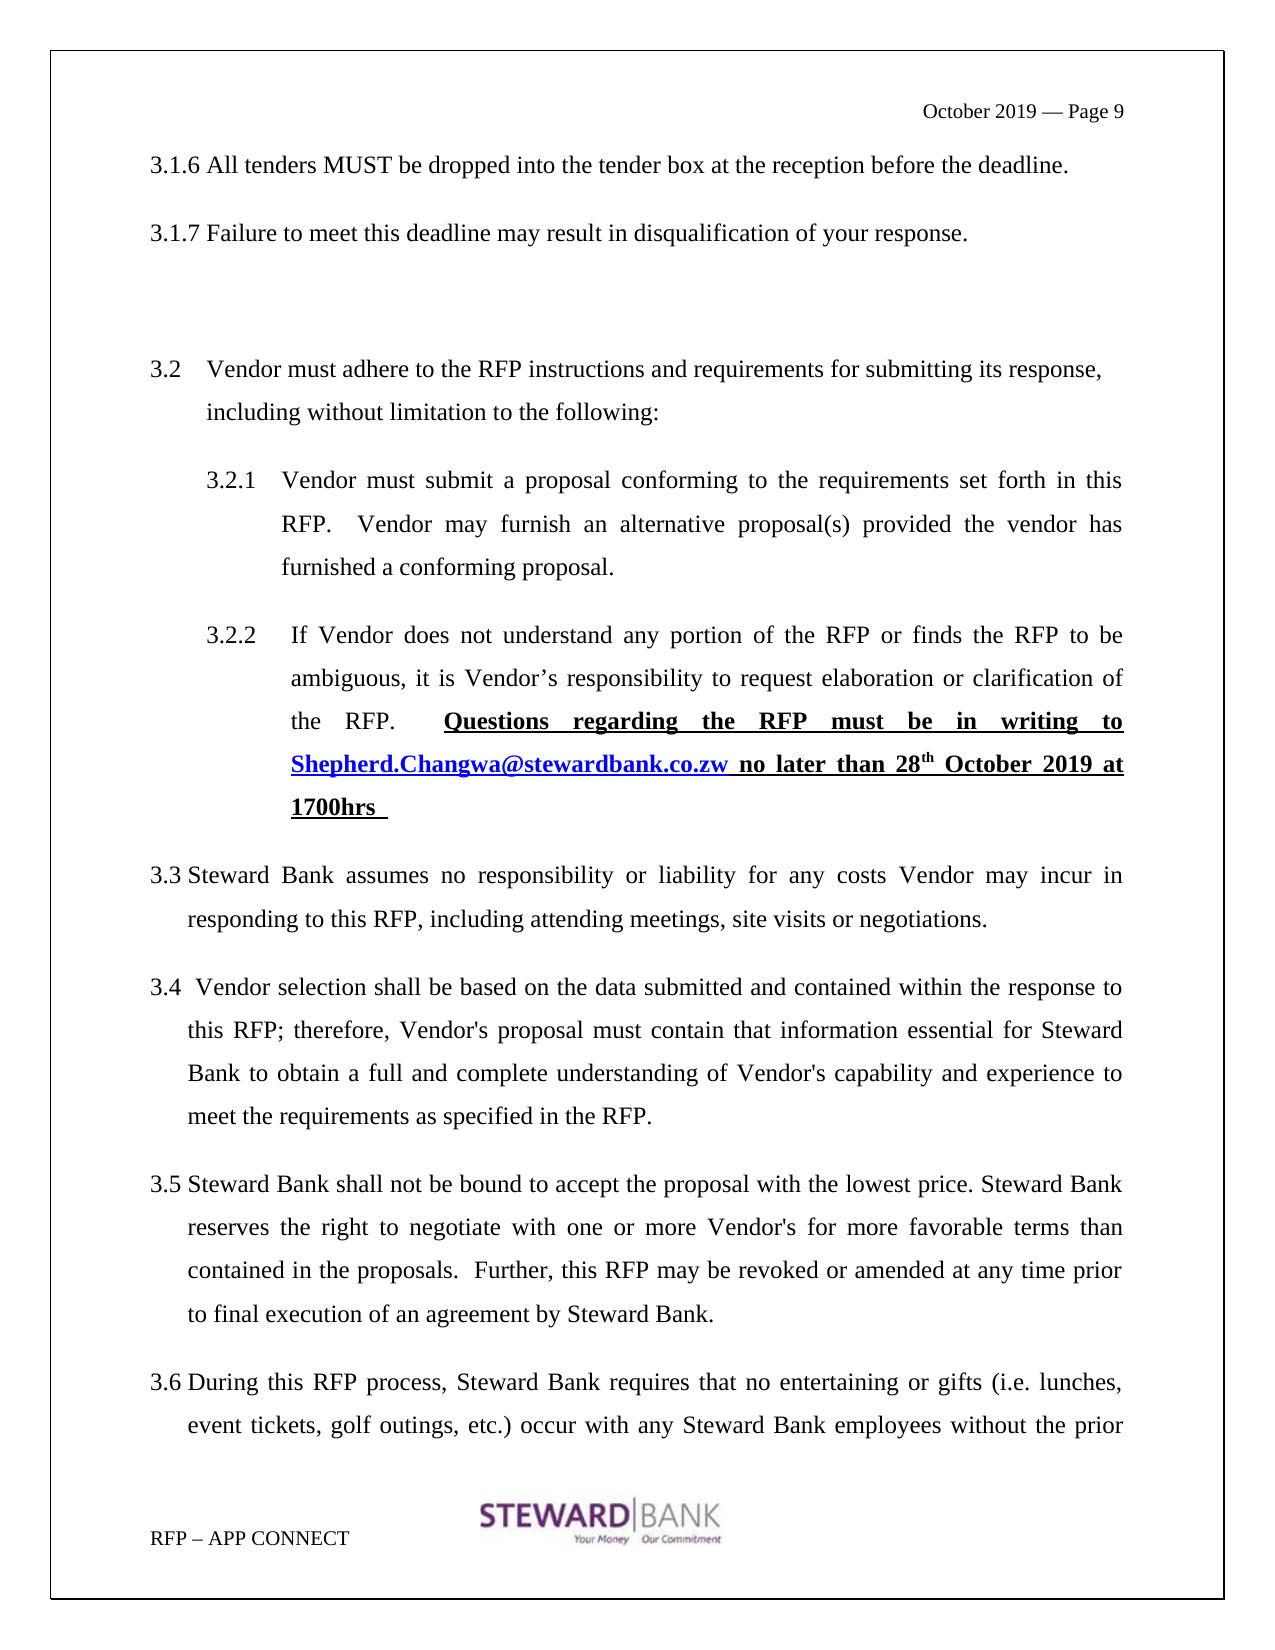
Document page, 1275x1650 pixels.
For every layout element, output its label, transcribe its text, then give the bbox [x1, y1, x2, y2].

list Steward Bank shall not be bound to accept the proposal with the lowest price. Steward Bank reserves the right to negotiate with one or more Vendor's for more favorable terms than contained in the proposals. Further, this RFP may be revoked or amended at any time prior to final execution of an agreement by Steward Bank. [150, 1169, 1124, 1327]
list Vendor must submit a proposal conforming to the requirements set forth in this RFP. Vendor may furnish an alternative proposal(s) provided the vendor has furnished a conforming proposal. [206, 466, 1124, 581]
list Vendor must adhere to the RFP instructions and requirements for submitting its response, including without limitation to the following: [150, 354, 1124, 426]
list Steward Bank assumes no responsibility or liability for any costs Vendor may incur in responding to this RFP, including attending meetings, site visits or negotiations. [150, 861, 1124, 932]
list If Vendor does not understand any portion of the RFP or finds the RFP to be ambiguous, it is Vendor’s responsibility to request elaboration or clarification of the RFP. Questions regarding the RFP must be in writing to Shepherd.Changwa@stewardbank.co.zw no later than 28th October 2019 at 1700hrs [206, 620, 1124, 821]
list Failure to meet this deadline may result in disqualification of your response. [150, 218, 1124, 247]
picture [480, 1494, 727, 1546]
list Vendor selection shall be based on the data submitted and contained within the response to this RFP; therefore, Vendor's proposal must contain that information essential for Steward Bank to obtain a full and complete understanding of Vendor's capability and experience to meet the requirements as specified in the RFP. [150, 972, 1124, 1130]
list All tenders MUST be dropped into the tender box at the reception before the deadline. [150, 150, 1124, 179]
